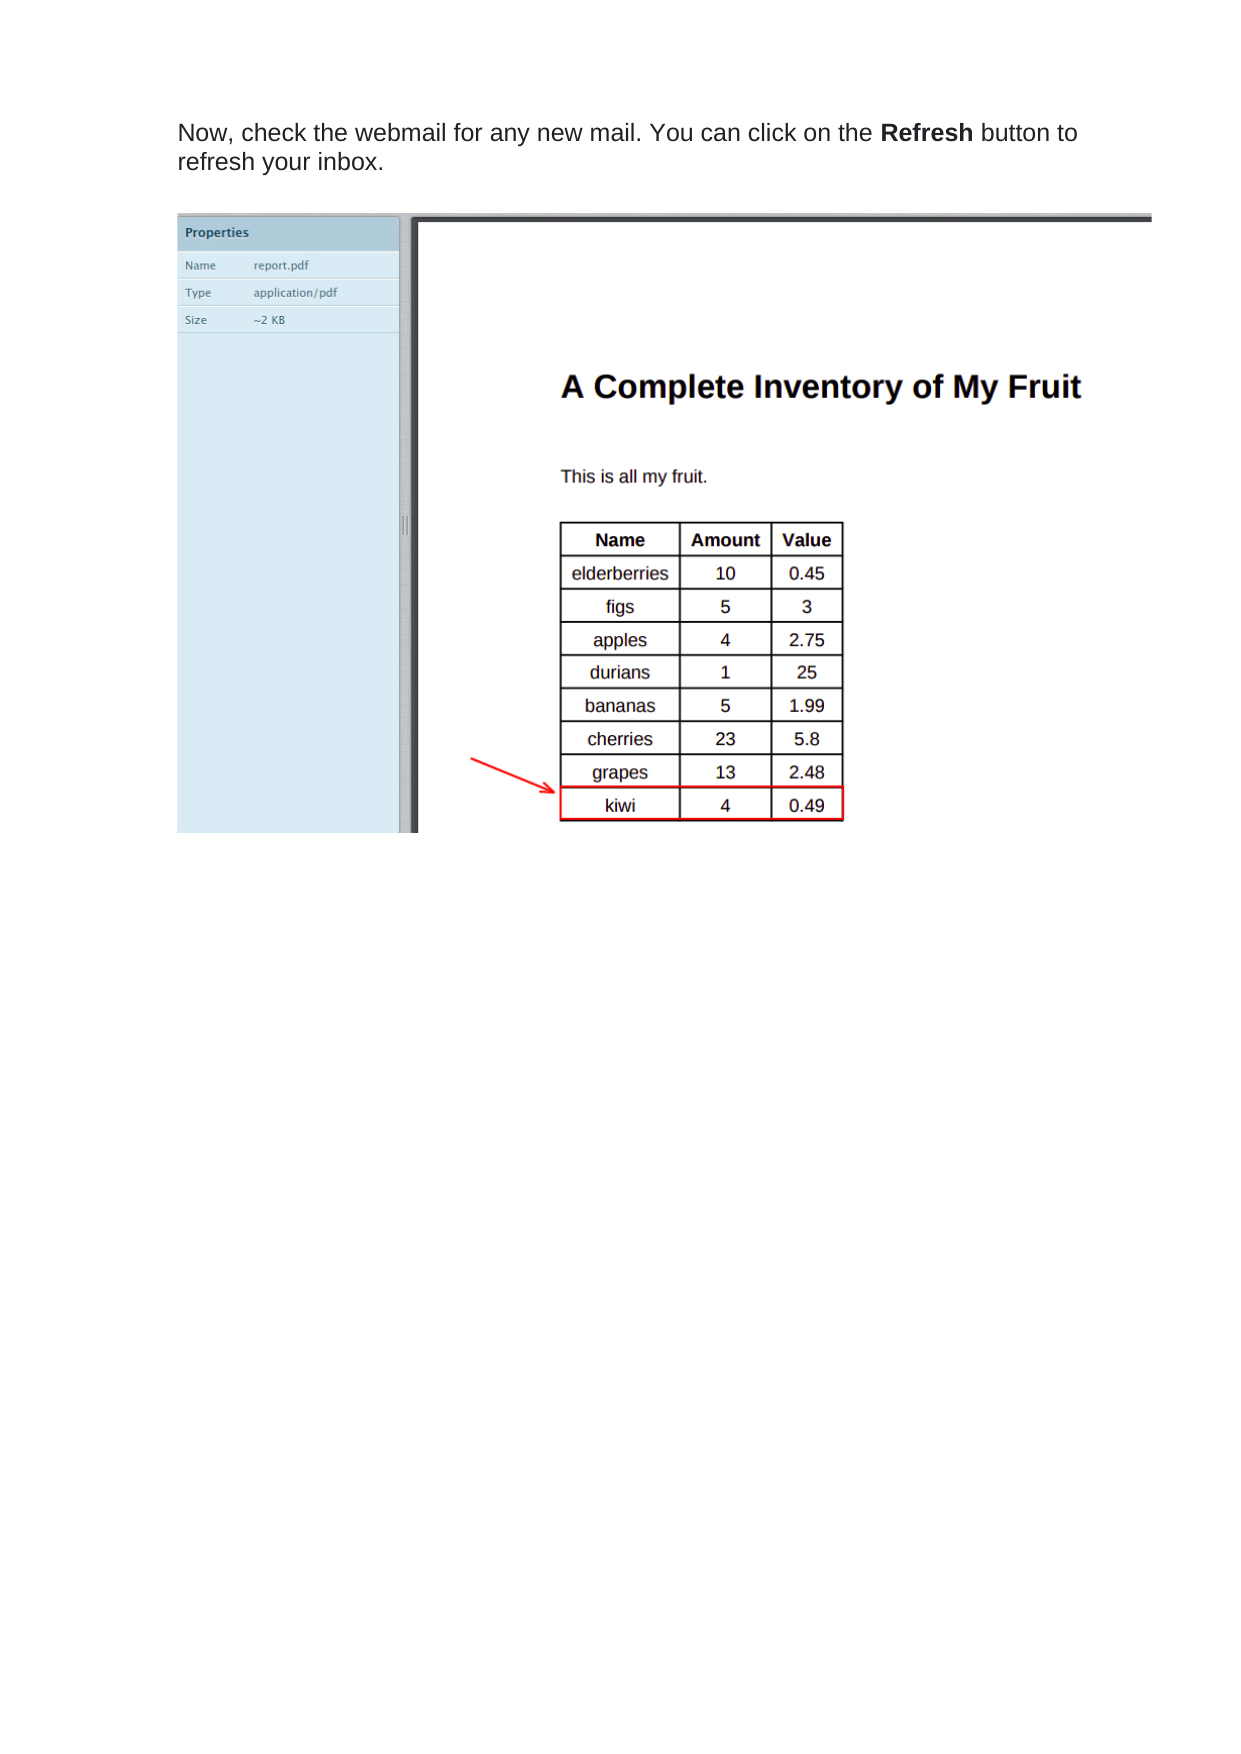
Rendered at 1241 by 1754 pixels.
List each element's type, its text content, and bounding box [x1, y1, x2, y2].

text Now, check the webmail for any new mail. You can click on the Refresh button to refresh your inbox. [177, 118, 1152, 176]
picture [177, 213, 1152, 833]
